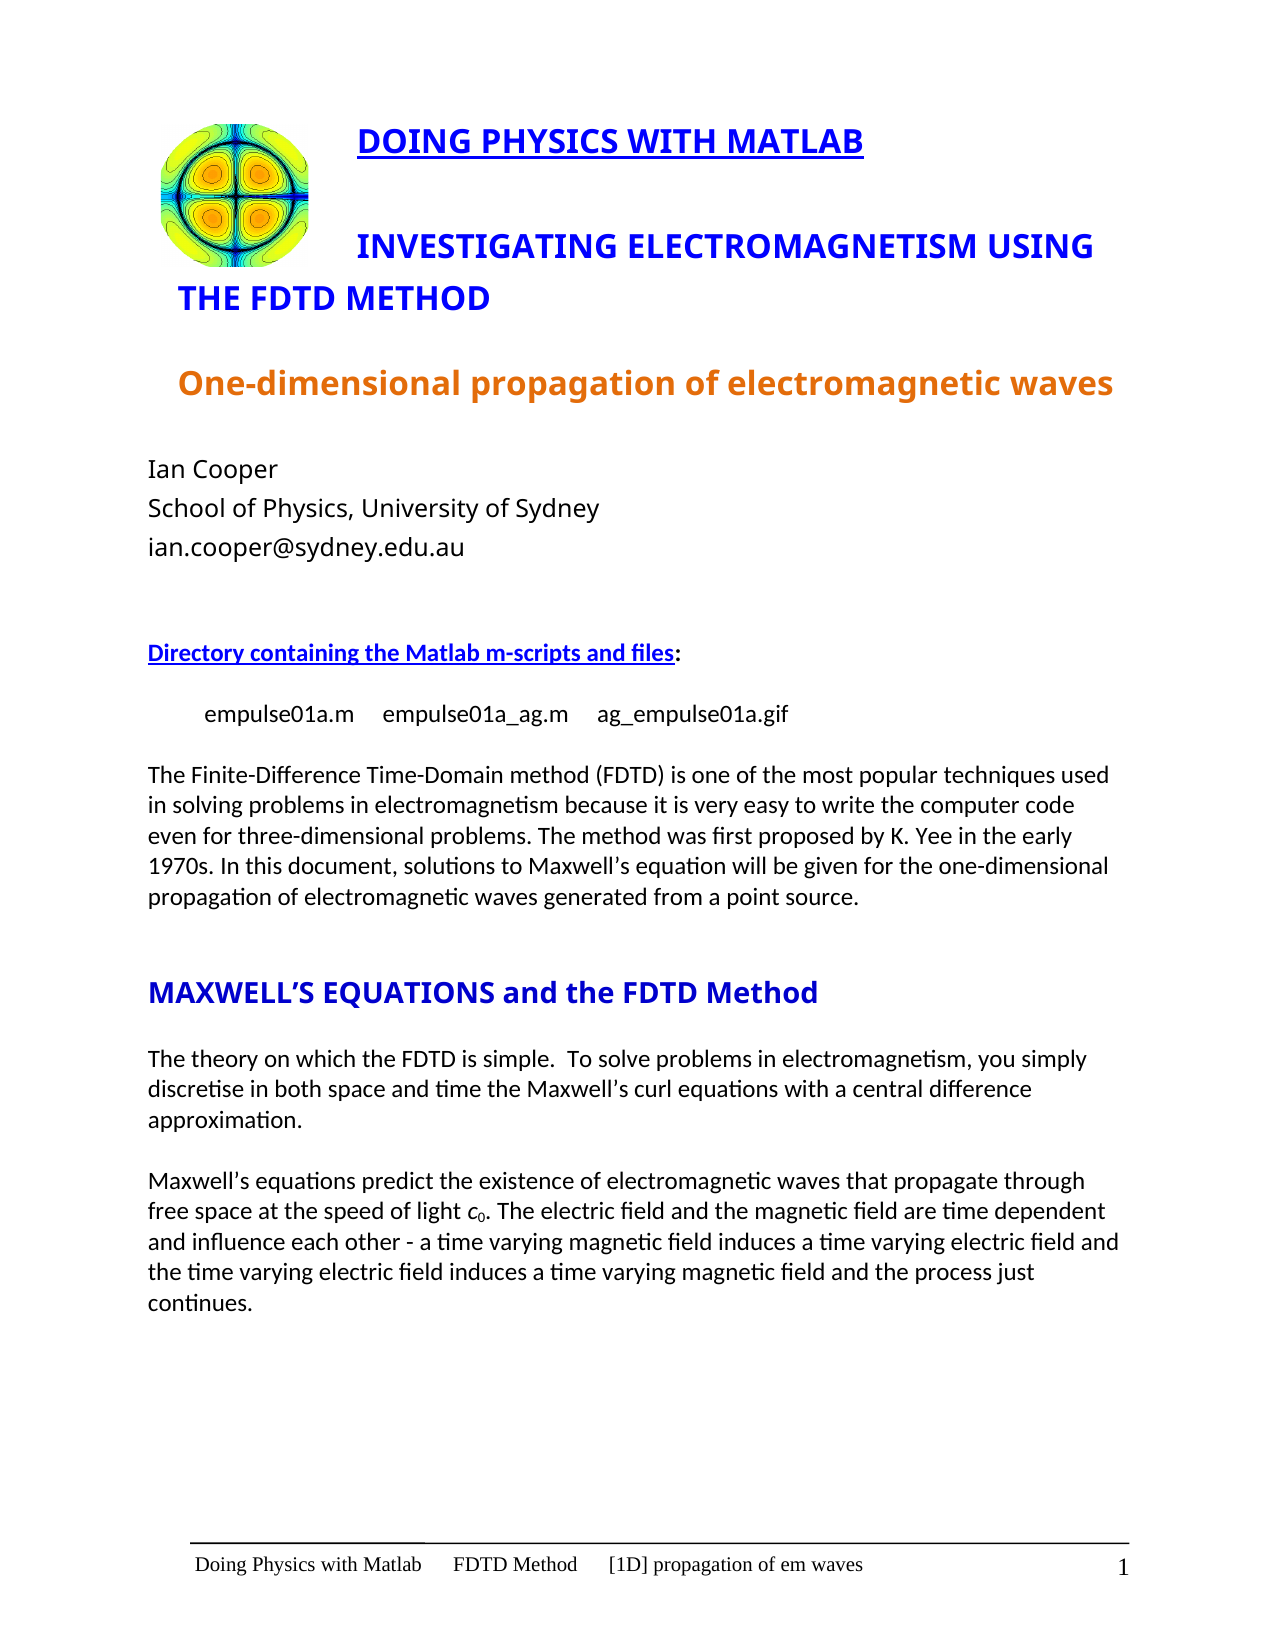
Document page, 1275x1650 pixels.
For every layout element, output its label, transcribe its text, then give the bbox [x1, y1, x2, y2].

text The theory on which the FDTD is simple. To solve problems in electromagnetism, you simply discretise in both space and time the Maxwell’s curl equations with a central difference approximation. [148, 1043, 1127, 1134]
text One-dimensional propagation of electromagnetic waves [177, 360, 1127, 405]
text Maxwell’s equations predict the existence of electromagnetic waves that propagate through free space at the speed of light c0. The electric field and the magnetic field are time dependent and influence each other - a time varying magnetic field induces a time varying electric field and the time varying electric field induces a time varying magnetic field and the process just continues. [148, 1165, 1127, 1317]
text empulse01a.m empulse01a_ag.m ag_empulse01a.gif [148, 698, 1127, 728]
text Directory containing the Matlab m-scripts and files: [148, 637, 1127, 667]
text INVESTIGATING ELECTROMAGNETISM USING THE FDTD METHOD [177, 222, 1127, 320]
text Ian Cooper [148, 451, 1127, 485]
text ian.cooper@sydney.edu.au [148, 529, 1127, 564]
text The Finite-Difference Time-Domain method (FDTD) is one of the most popular techniques used in solving problems in electromagnetism because it is very easy to write the computer code even for three-dimensional problems. The method was first proposed by K. Yee in the early 1970s. In this document, solutions to Maxwell’s equation will be given for the one-dimensional propagation of electromagnetic waves generated from a point source. [148, 759, 1127, 912]
text DOING PHYSICS WITH MATLAB [177, 118, 1127, 163]
text School of Physics, University of Sydney [148, 490, 1127, 524]
text MAXWELL’S EQUATIONS and the FDTD Method [148, 973, 1127, 1012]
